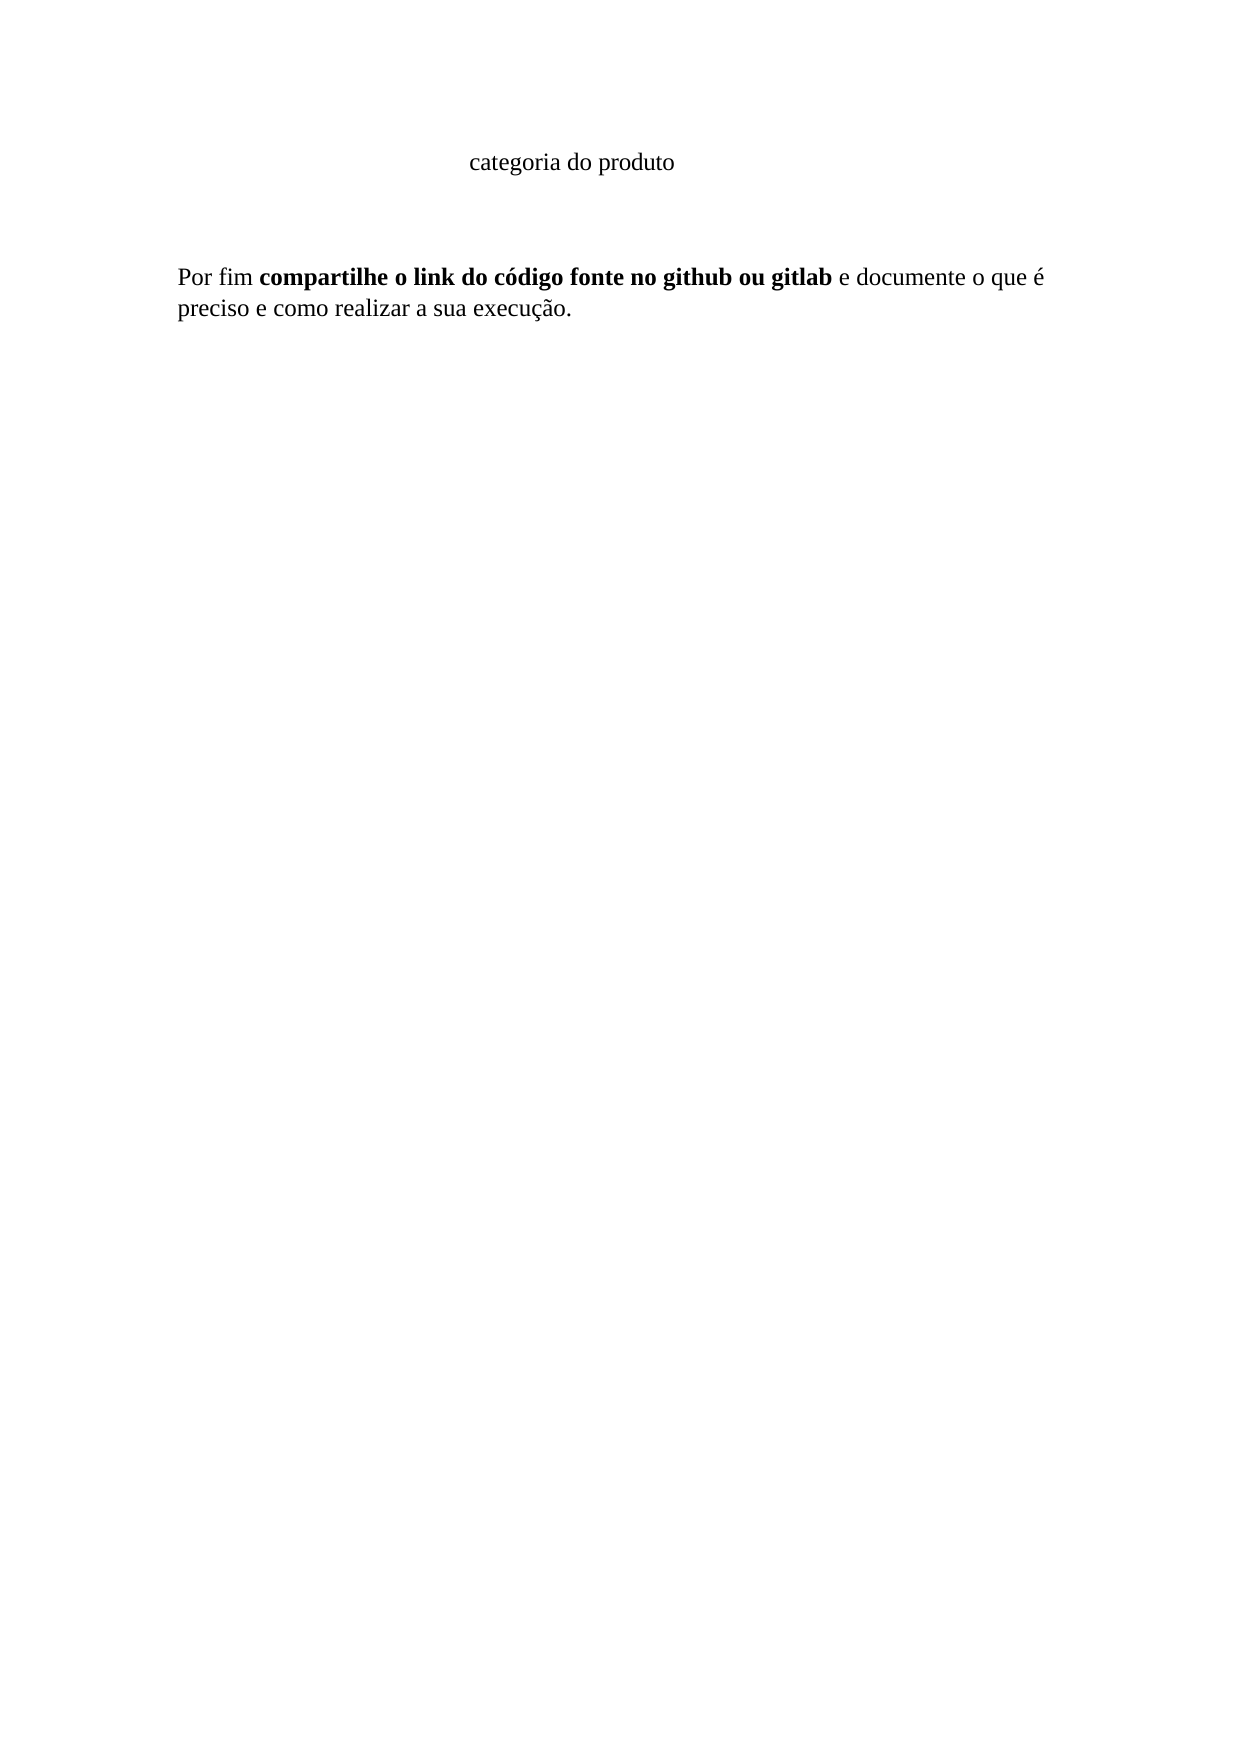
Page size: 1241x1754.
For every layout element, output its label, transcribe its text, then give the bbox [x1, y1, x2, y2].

text Por fim compartilhe o link do código fonte no github ou gitlab e documente o que é preciso e como realizar a sua execução. [177, 262, 1063, 322]
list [432, 148, 1024, 176]
